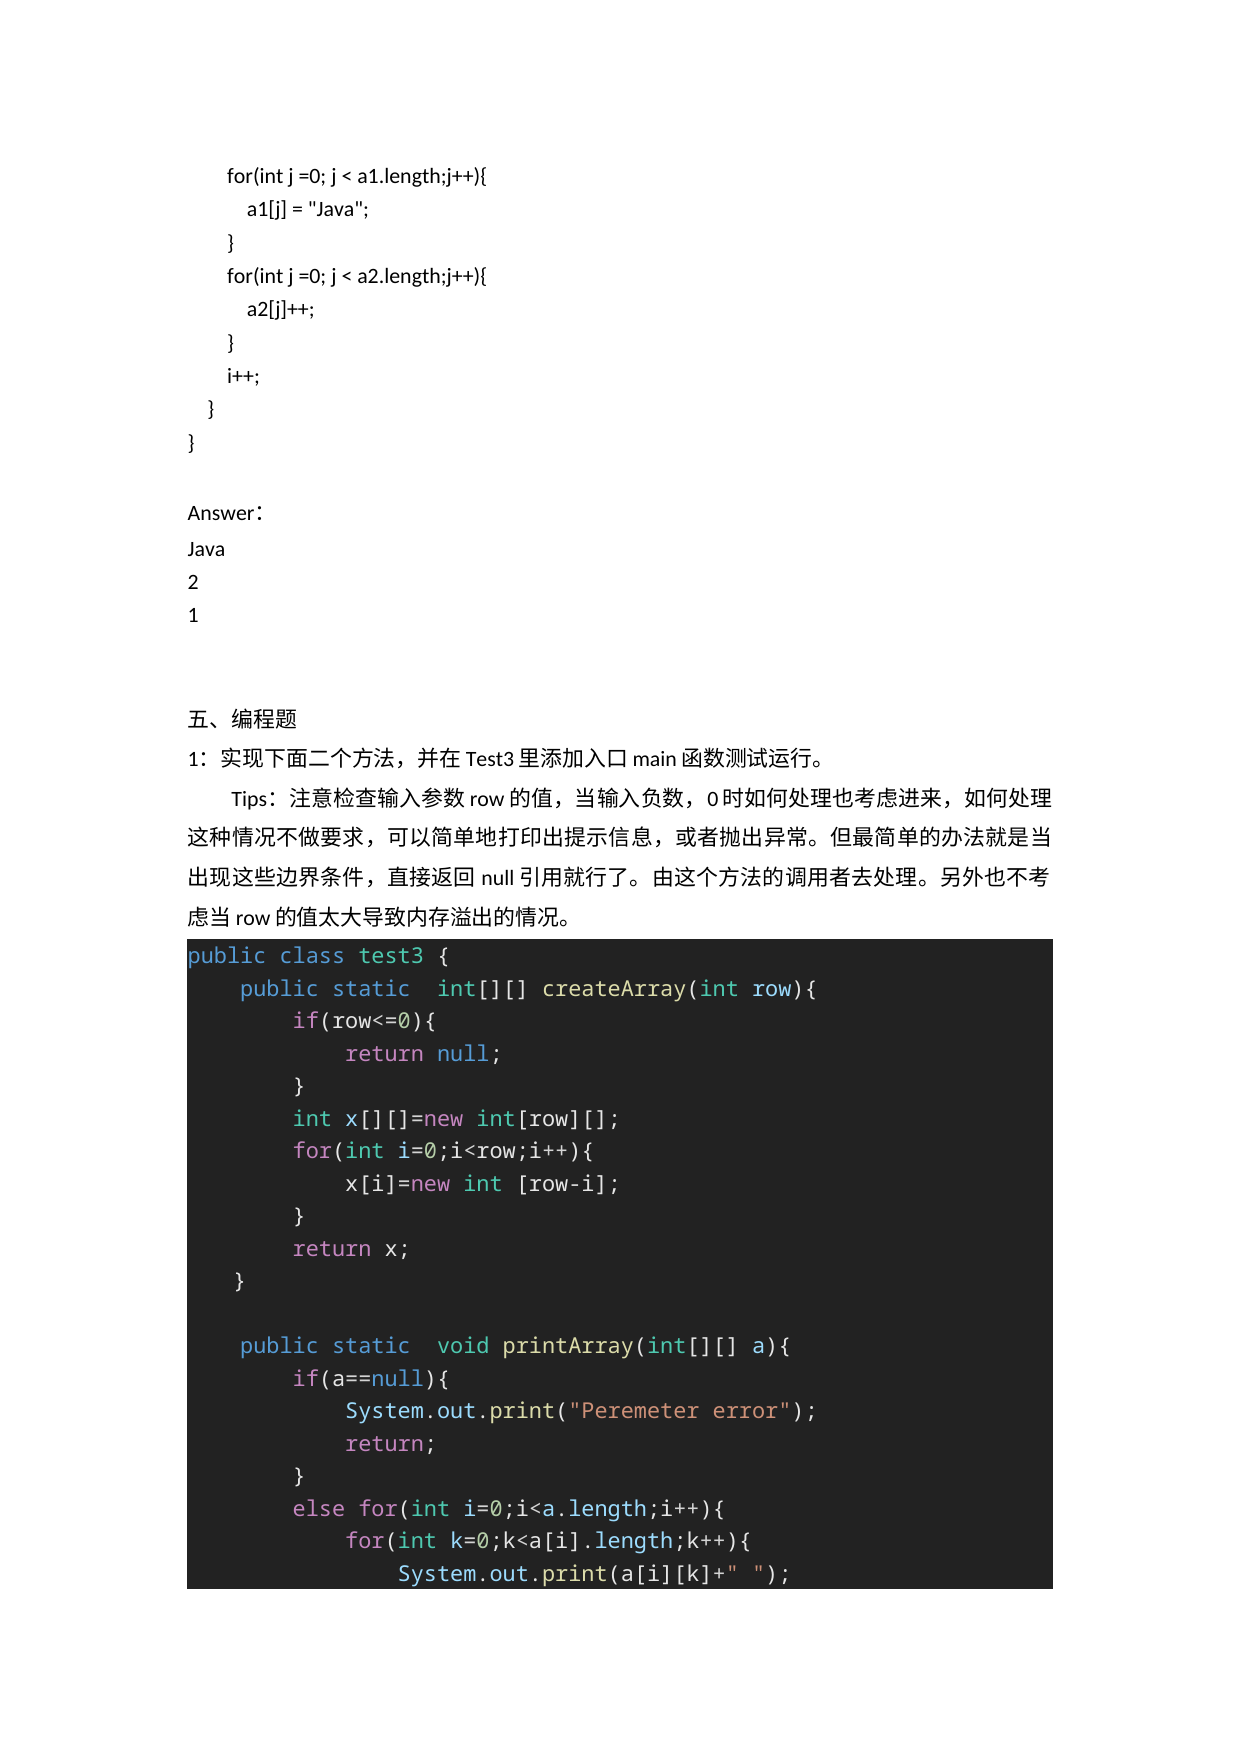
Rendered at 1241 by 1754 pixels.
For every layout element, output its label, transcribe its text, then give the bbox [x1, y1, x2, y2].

text 2 [187, 568, 1053, 595]
list } [187, 429, 1053, 455]
list a1[j] = "Java"; [187, 195, 1053, 222]
list i++; [187, 362, 1053, 389]
text x[i]=new int [row-i]; [187, 1167, 1053, 1199]
list Answer： [187, 495, 1053, 527]
text public static void printArray(int[][] a){ [187, 1329, 1053, 1362]
text System.out.print(a[i][k]+" "); [187, 1557, 1053, 1589]
list for(int j =0; j < a1.length;j++){ [187, 162, 1053, 189]
text return null; [187, 1037, 1053, 1069]
text public class test3 { [187, 939, 1053, 972]
text if(row<=0){ [187, 1004, 1053, 1037]
text else for(int i=0;i<a.length;i++){ [187, 1492, 1053, 1524]
list for(int j =0; j < a2.length;j++){ [187, 262, 1053, 289]
list 五、编程题 [187, 702, 1053, 733]
text return x; [187, 1232, 1053, 1264]
text } [187, 1199, 1053, 1232]
text } [187, 1459, 1053, 1492]
text int x[][]=new int[row][]; [187, 1102, 1053, 1134]
list } [187, 329, 1053, 355]
list a2[j]++; [187, 295, 1053, 322]
text Java [187, 535, 1053, 562]
list Tips：注意检查输入参数row的值，当输入负数，0时如何处理也考虑进来，如何处理这种情况不做要求，可以简单地打印出提示信息，或者抛出异常。但最简单的办法就是当出现这些边界条件，直接返回null引用就行了。由这个方法的调用者去处理。另外也不考虑当row的值太大导致内存溢出的情况。 [187, 781, 1053, 931]
text System.out.print("Peremeter error"); [187, 1394, 1053, 1427]
text for(int i=0;i<row;i++){ [187, 1134, 1053, 1167]
text } [187, 1069, 1053, 1102]
text for(int k=0;k<a[i].length;k++){ [187, 1524, 1053, 1557]
list 1 [187, 602, 1053, 628]
text } [187, 1264, 1053, 1297]
list } [187, 229, 1053, 255]
list 1：实现下面二个方法，并在Test3里添加入口main函数测试运行。 [187, 741, 1053, 773]
list } [187, 395, 1053, 422]
text return; [187, 1427, 1053, 1459]
text if(a==null){ [187, 1362, 1053, 1394]
text public static int[][] createArray(int row){ [187, 972, 1053, 1004]
